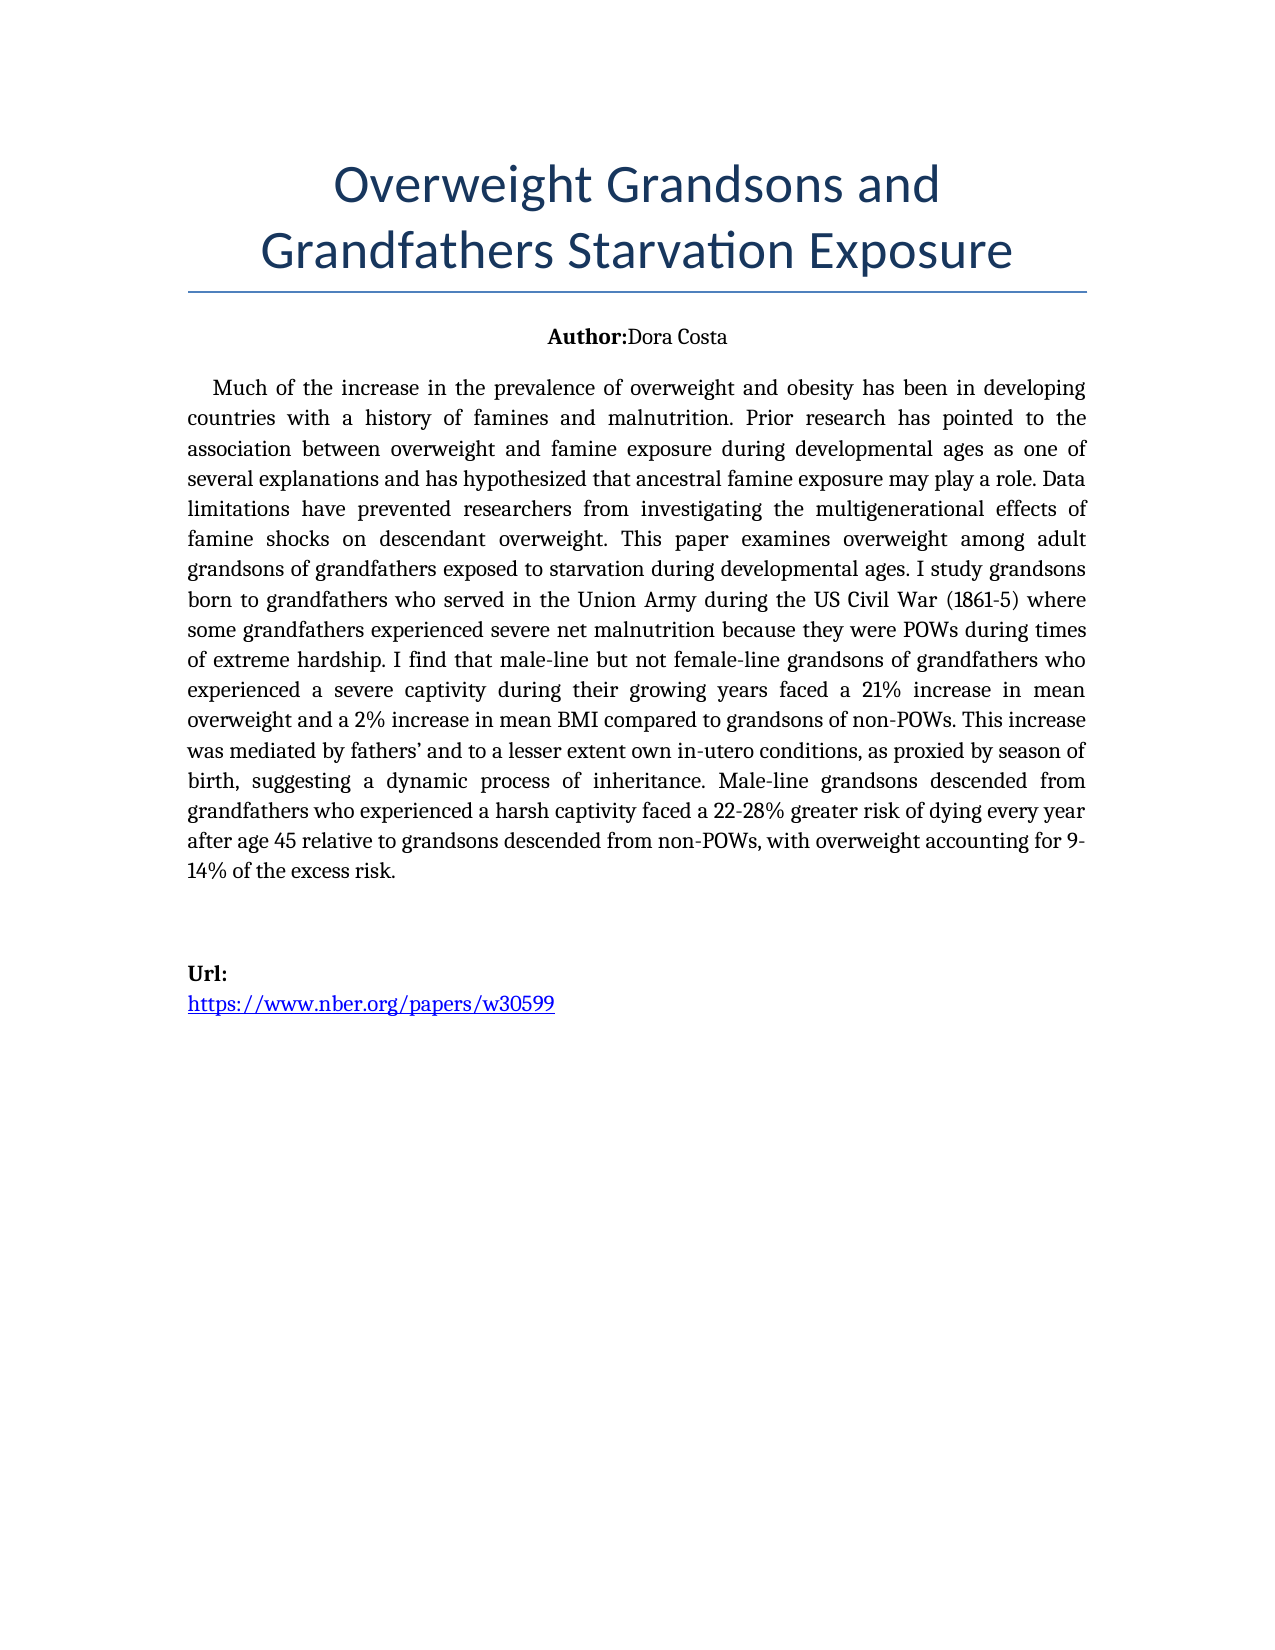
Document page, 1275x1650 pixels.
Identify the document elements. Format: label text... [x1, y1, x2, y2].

text Author:Dora Costa [187, 324, 1087, 350]
title Overweight Grandsons and Grandfathers Starvation Exposure [187, 150, 1087, 293]
text Url: https://www.nber.org/papers/w30599 [187, 960, 1087, 1017]
text Much of the increase in the prevalence of overweight and obesity has been in developing countries with a history of famines and malnutrition. Prior research has pointed to the association between overweight and famine exposure during developmental ages as one of several explanations and has hypothesized that ancestral famine exposure may play a role. Data limitations have prevented researchers from investigating the multigenerational effects of famine shocks on descendant overweight. This paper examines overweight among adult grandsons of grandfathers exposed to starvation during developmental ages. I study grandsons born to grandfathers who served in the Union Army during the US Civil War (1861-5) where some grandfathers experienced severe net malnutrition because they were POWs during times of extreme hardship. I find that male-line but not female-line grandsons of grandfathers who experienced a severe captivity during their growing years faced a 21% increase in mean overweight and a 2% increase in mean BMI compared to grandsons of non-POWs. This increase was mediated by fathers’ and to a lesser extent own in-utero conditions, as proxied by season of birth, suggesting a dynamic process of inheritance. Male-line grandsons descended from grandfathers who experienced a harsh captivity faced a 22-28% greater risk of dying every year after age 45 relative to grandsons descended from non-POWs, with overweight accounting for 9-14% of the excess risk. [187, 375, 1087, 885]
